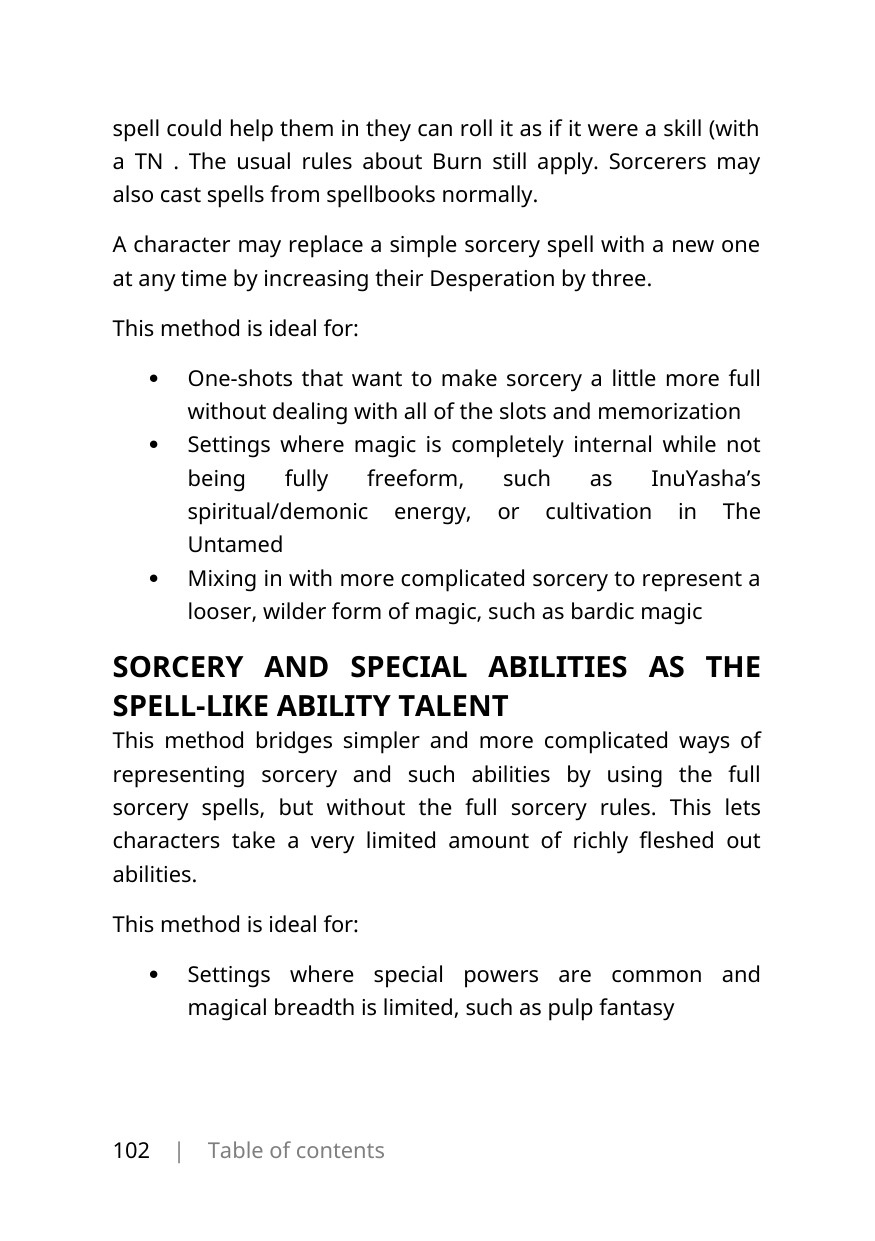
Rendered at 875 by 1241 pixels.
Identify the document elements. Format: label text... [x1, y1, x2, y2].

text This method is ideal for: [112, 908, 762, 938]
list Mixing in with more complicated sorcery to represent a looser, wilder form of magic, such as bardic magic [150, 562, 762, 626]
list Settings where special powers are common and magical breadth is limited, such as pulp fantasy [150, 958, 762, 1022]
text A character may replace a simple sorcery spell with a new one at any time by increasing their Desperation by three. [112, 229, 762, 292]
subtitle Sorcery and special abilities as the Spell-like Ability talent [112, 646, 762, 725]
list Settings where magic is completely internal while not being fully freeform, such as InuYasha’s spiritual/demonic energy, or cultivation in The Untamed [150, 429, 762, 559]
text This method bridges simpler and more complicated ways of representing sorcery and such abilities by using the full sorcery spells, but without the full sorcery rules. This lets characters take a very limited amount of richly fleshed out abilities. [112, 725, 762, 888]
text This method is ideal for: [112, 312, 762, 342]
list One-shots that want to make sorcery a little more full without dealing with all of the slots and memorization [150, 362, 762, 426]
